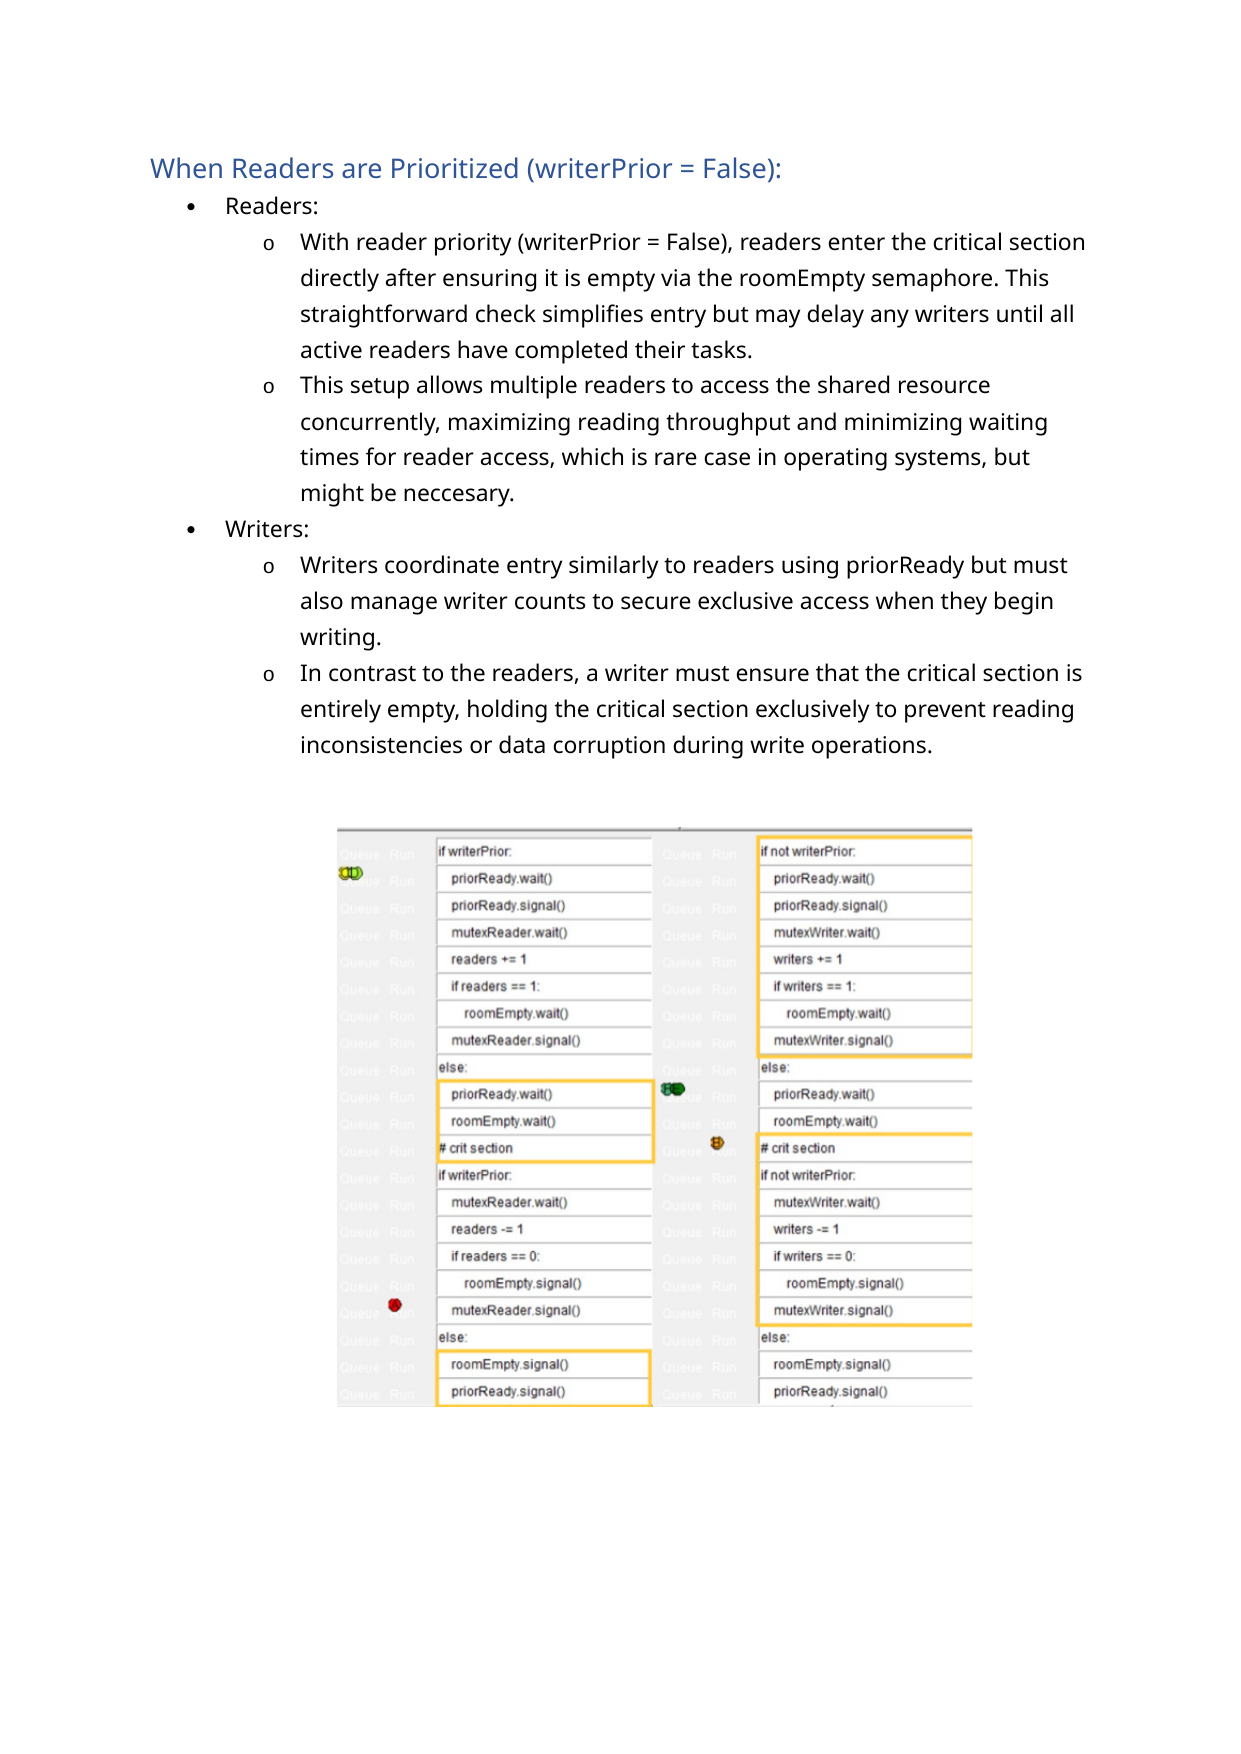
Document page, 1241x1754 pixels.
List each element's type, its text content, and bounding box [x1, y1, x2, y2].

list Writers coordinate entry similarly to readers using priorReady but must also manage writer counts to secure exclusive access when they begin writing. [262, 549, 1090, 652]
list This setup allows multiple readers to access the shared resource concurrently, maximizing reading throughput and minimizing waiting times for reader access, which is rare case in operating systems, but might be neccesary. [262, 369, 1090, 508]
list In contrast to the readers, a writer must ensure that the critical section is entirely empty, holding the critical section exclusively to prevent reading inconsistencies or data corruption during write operations. [262, 657, 1090, 760]
subtitle When Readers are Prioritized (writerPrior = False): [150, 150, 1090, 187]
list Writers: [187, 513, 1090, 544]
picture [336, 827, 973, 1407]
list Readers: [187, 190, 1090, 221]
list With reader priority (writerPrior = False), readers enter the critical section directly after ensuring it is empty via the roomEmpty semaphore. This straightforward check simplifies entry but may delay any writers until all active readers have completed their tasks. [262, 226, 1090, 365]
